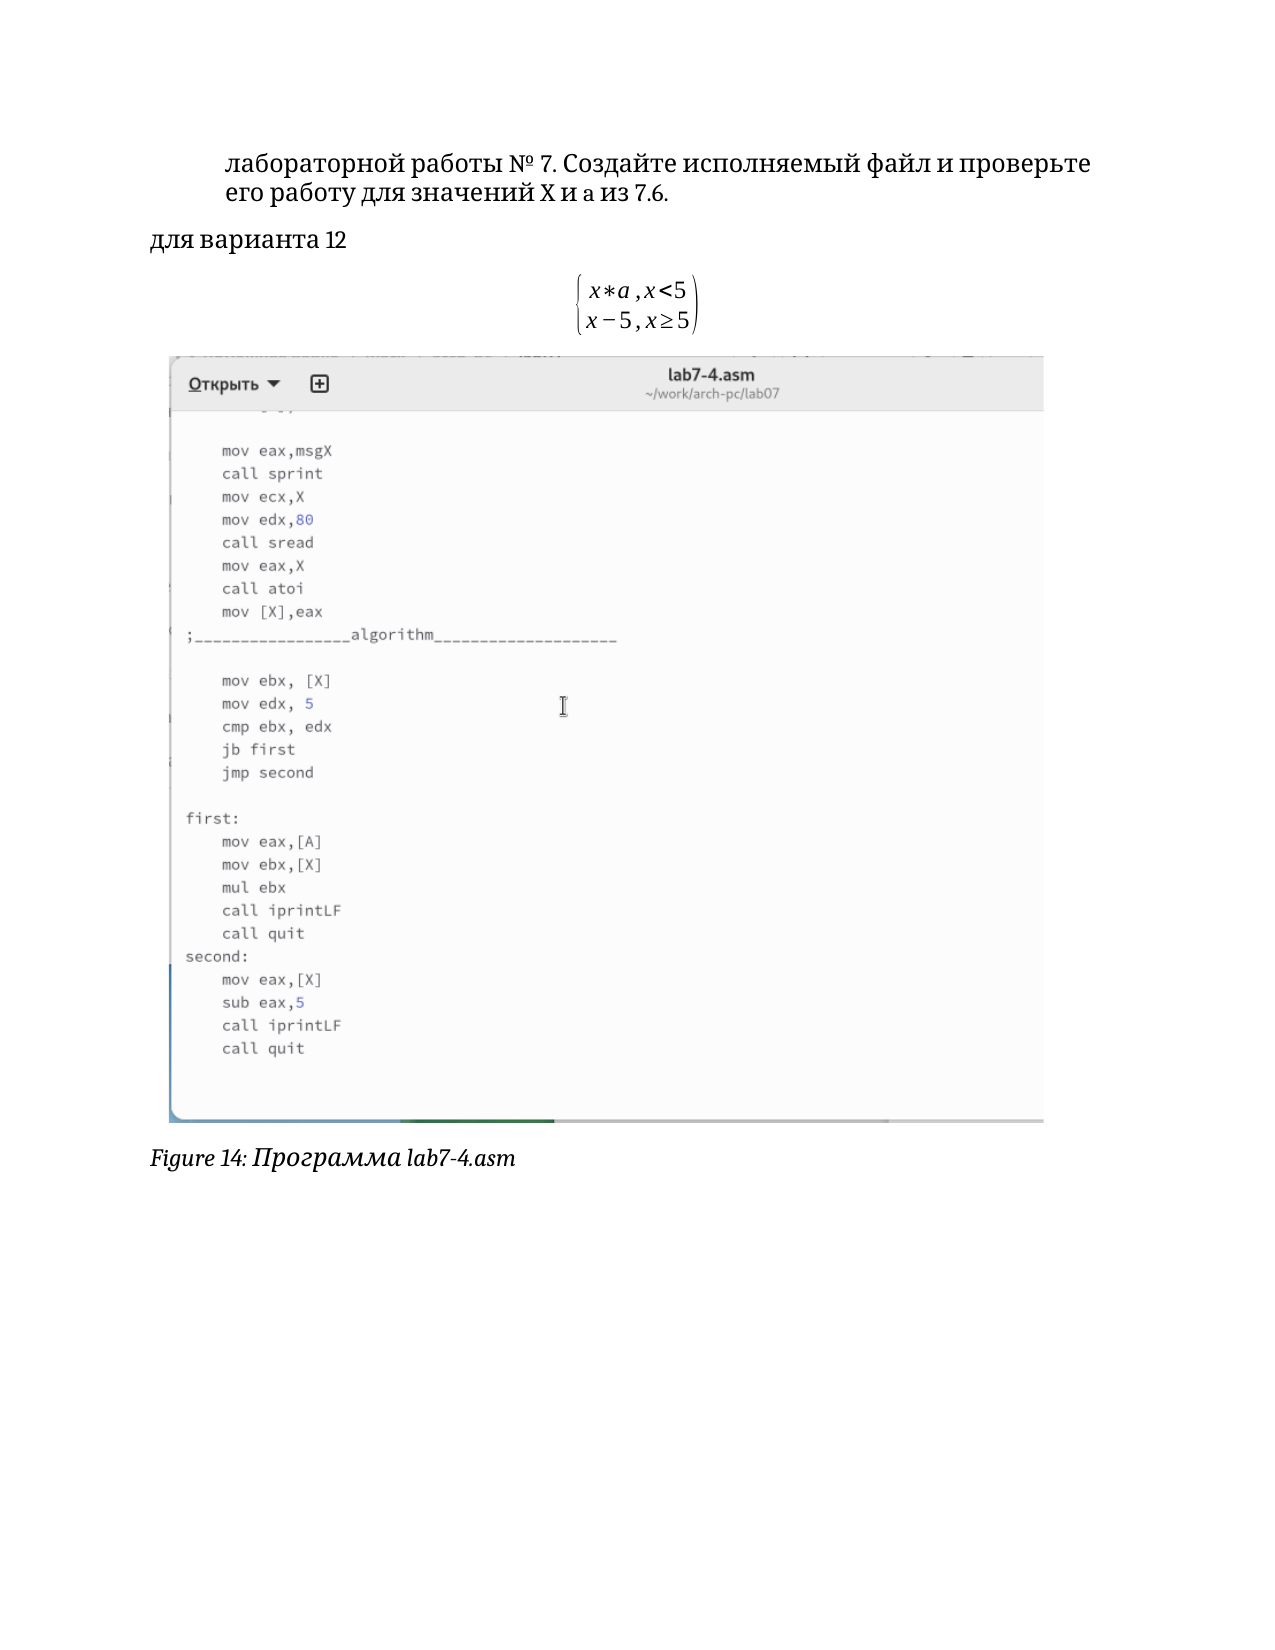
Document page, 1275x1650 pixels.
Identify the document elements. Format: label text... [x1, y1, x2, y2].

picture [168, 356, 1044, 1123]
text Figure 14: Программа lab7-4.asm [150, 1144, 1125, 1173]
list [175, 150, 1125, 207]
text для варианта 12 [150, 226, 1125, 255]
